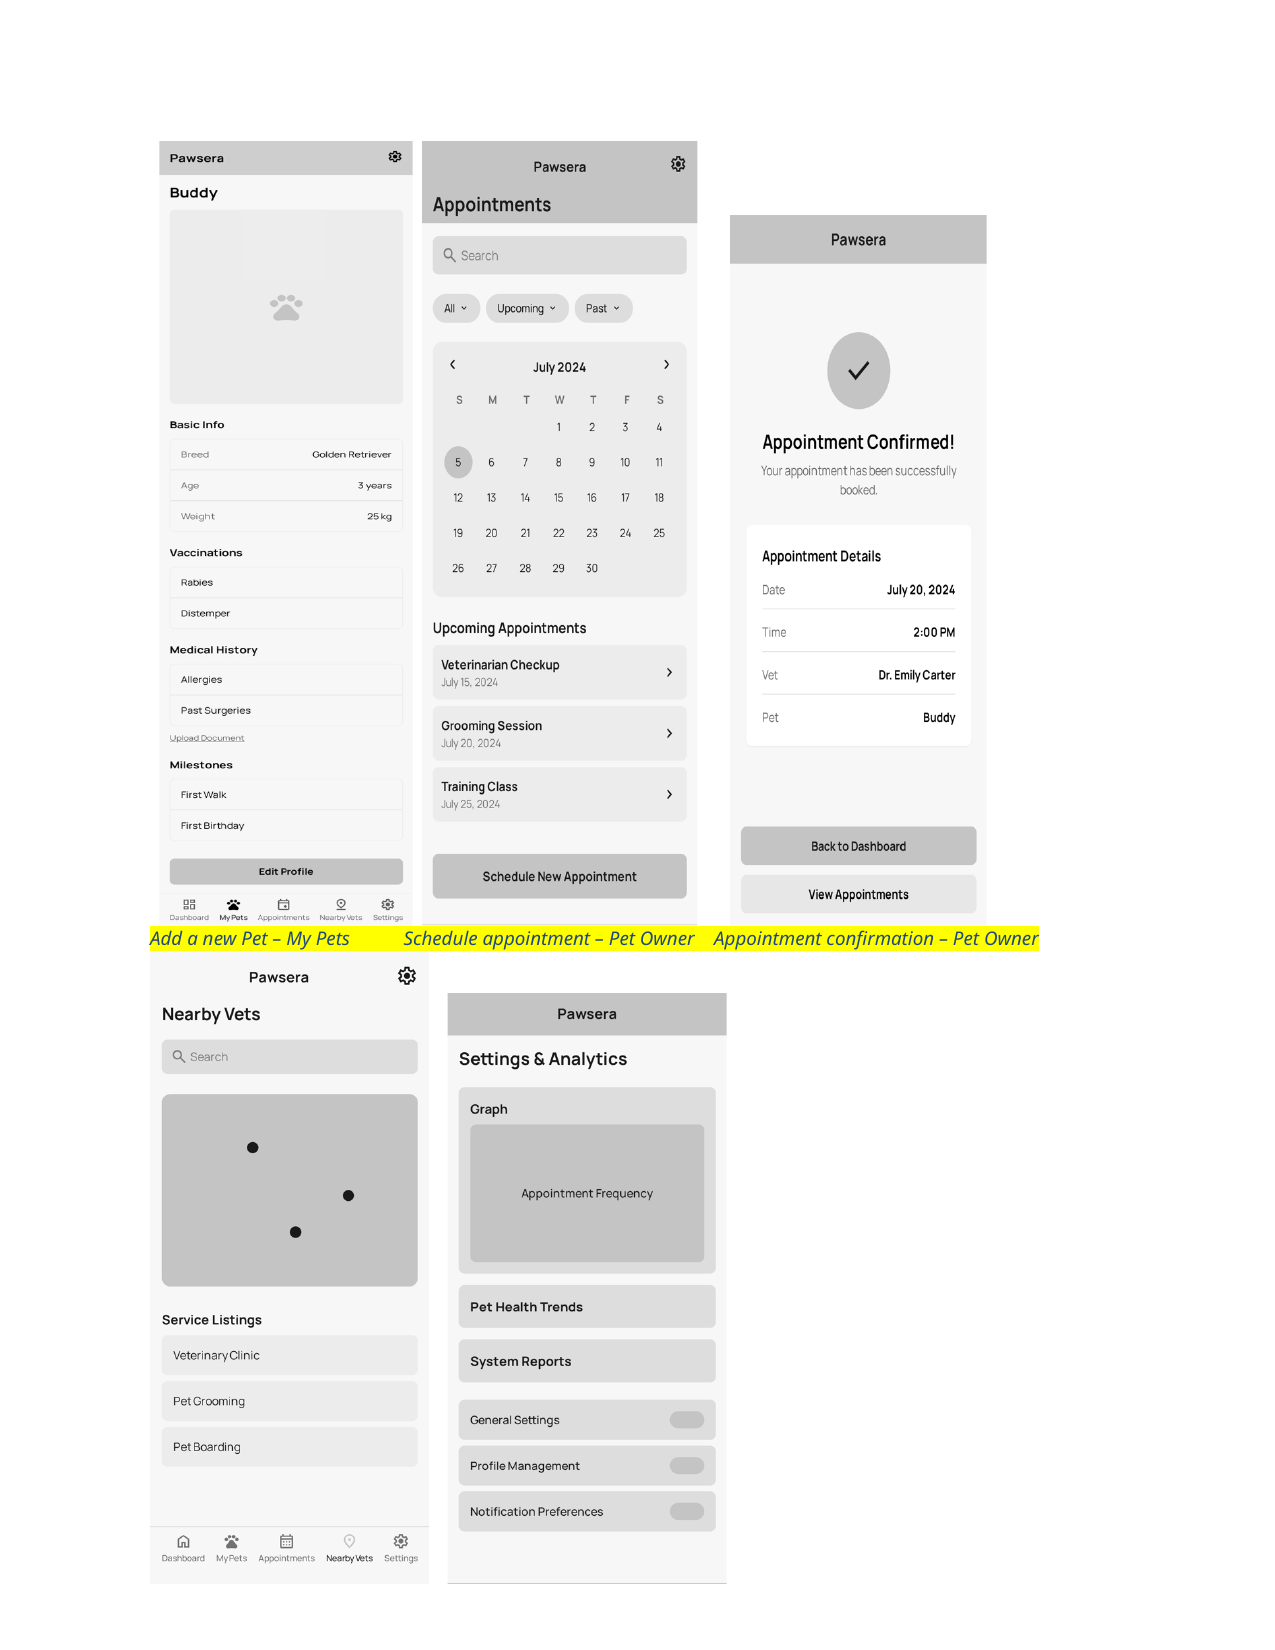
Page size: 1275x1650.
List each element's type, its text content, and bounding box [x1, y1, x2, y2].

picture [150, 951, 429, 1584]
picture [422, 141, 698, 926]
picture [447, 993, 727, 1584]
picture [159, 141, 413, 926]
picture [730, 215, 987, 926]
